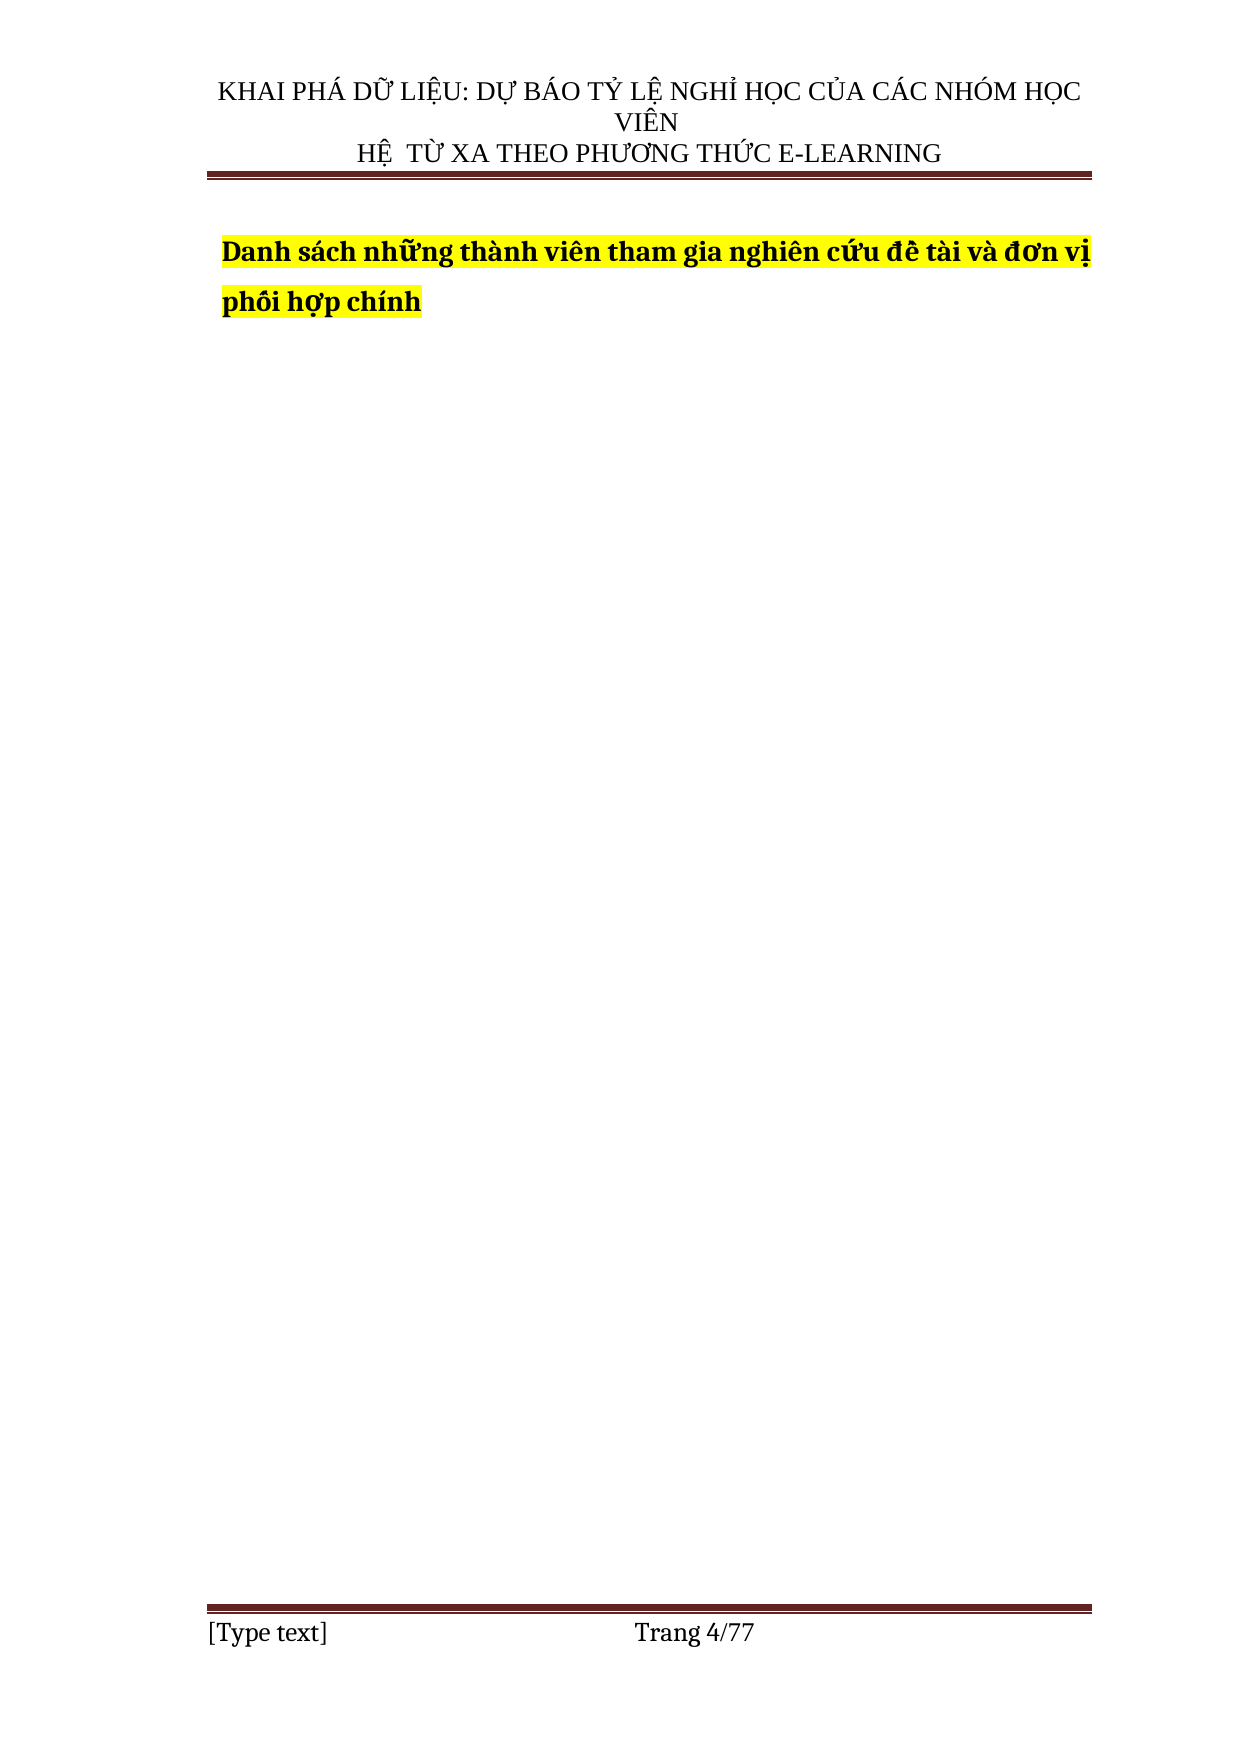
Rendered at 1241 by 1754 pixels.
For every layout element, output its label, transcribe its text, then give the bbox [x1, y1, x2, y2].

subtitle Danh sách những thành viên tham gia nghiên cứu đề tài và đơn vị phối hợp chính [222, 235, 1092, 318]
